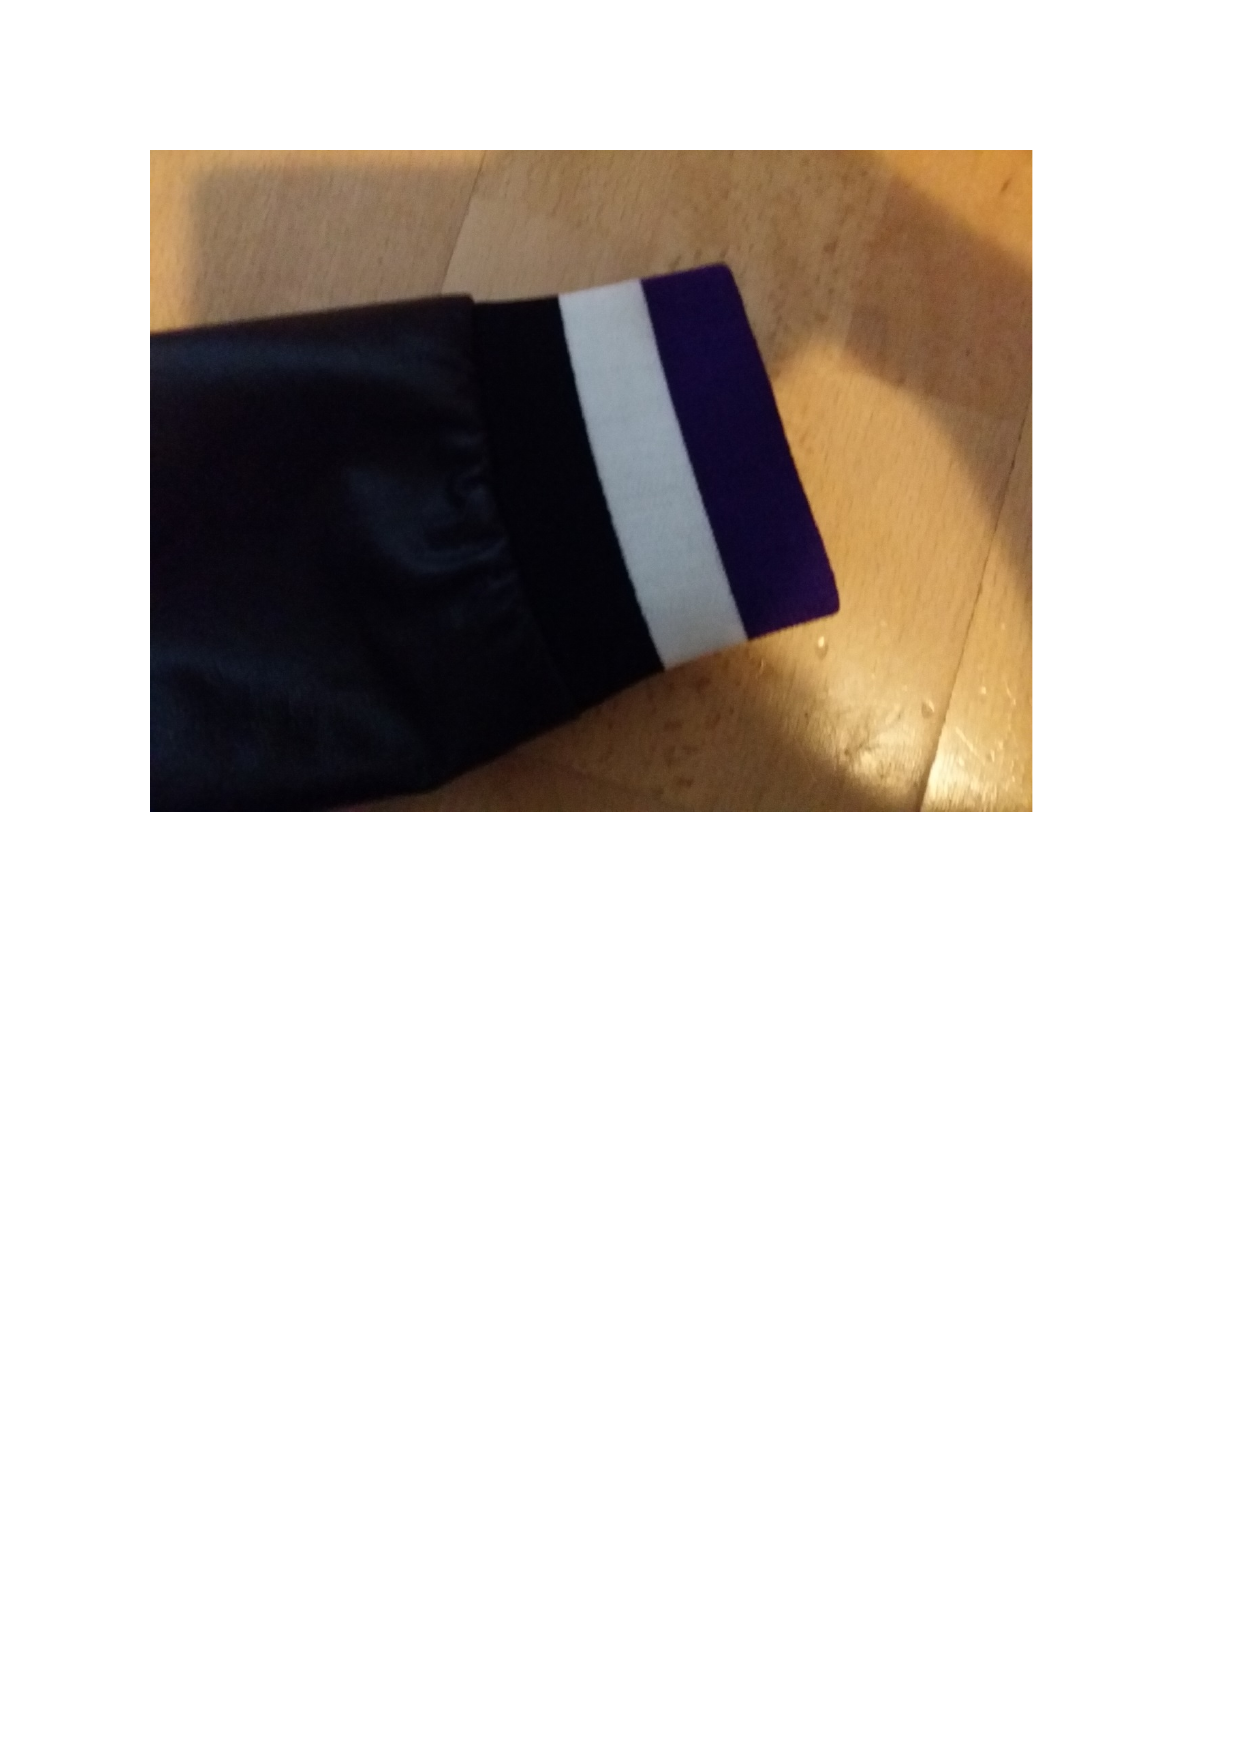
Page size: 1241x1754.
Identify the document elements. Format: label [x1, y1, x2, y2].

picture [150, 150, 1033, 812]
